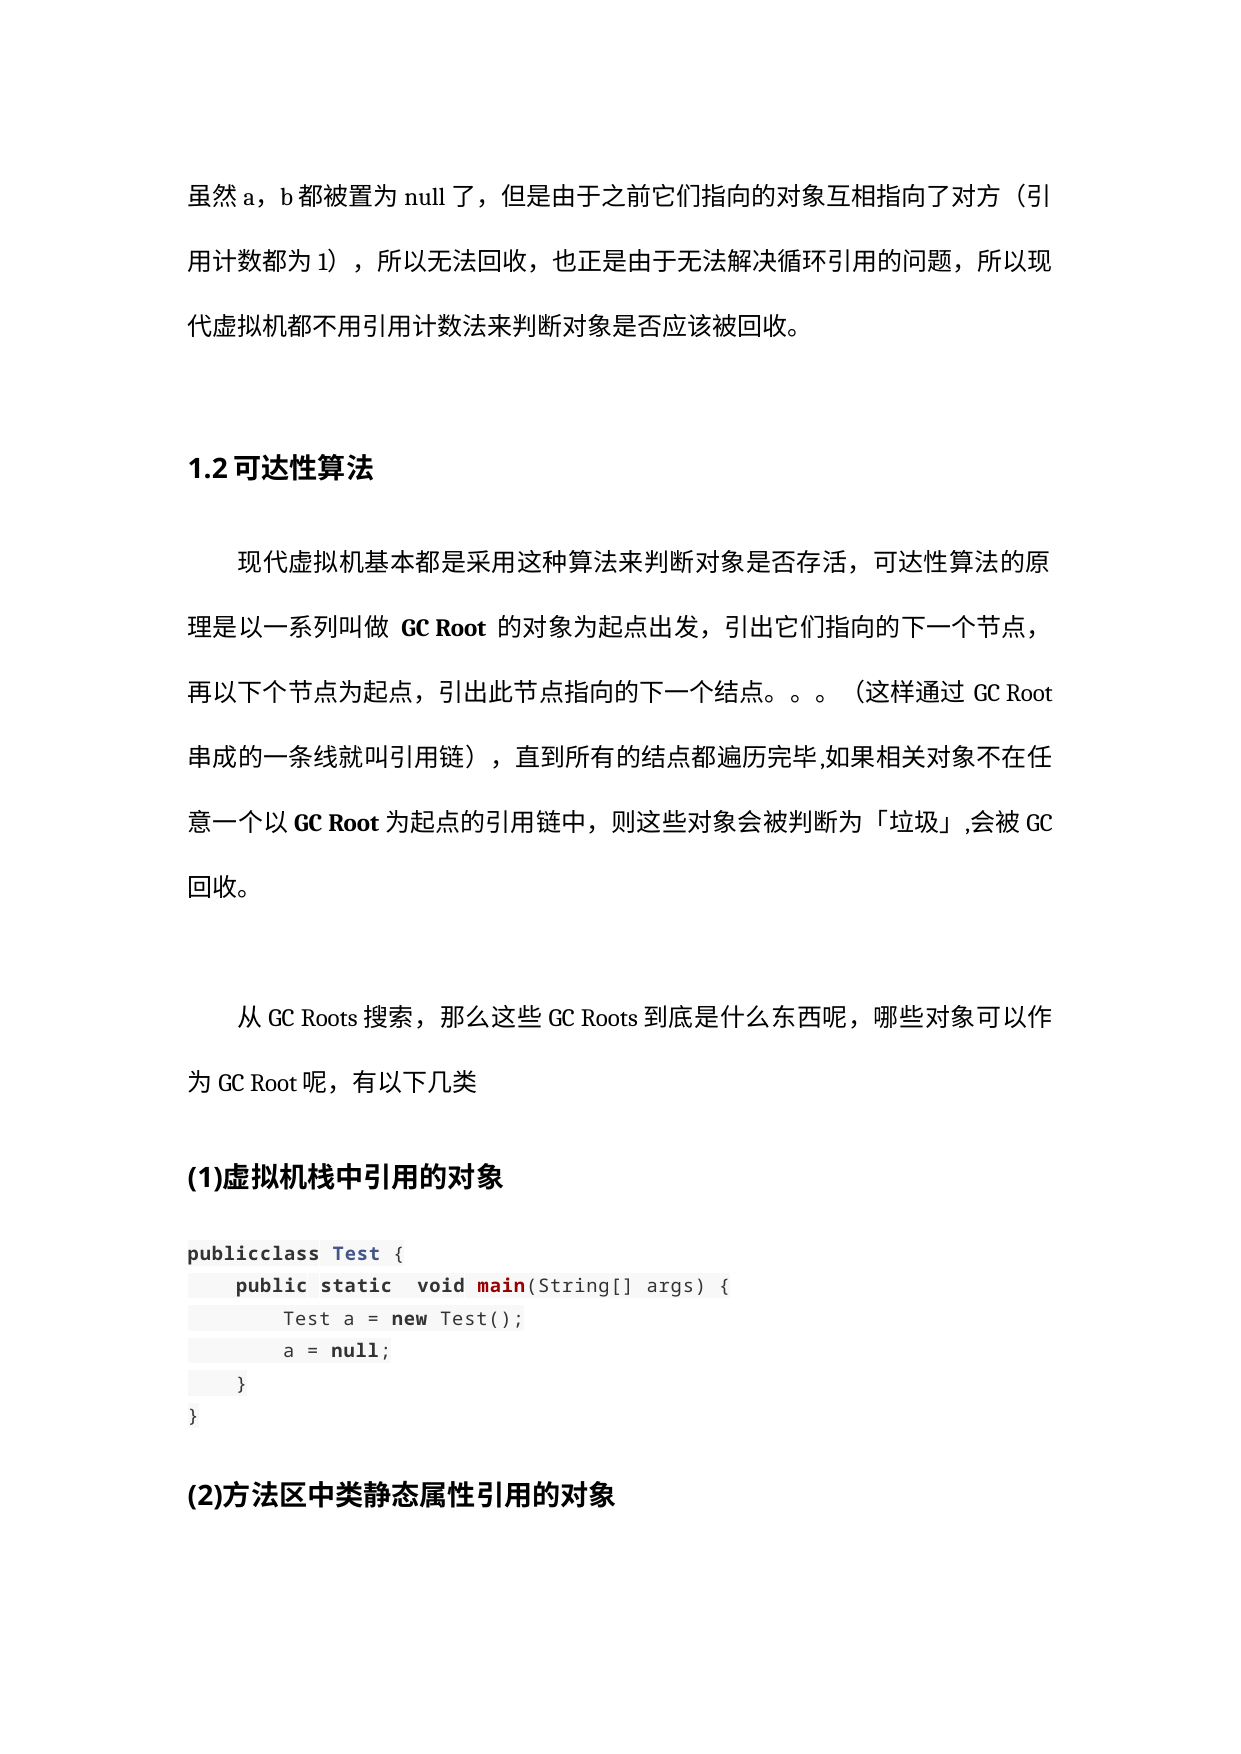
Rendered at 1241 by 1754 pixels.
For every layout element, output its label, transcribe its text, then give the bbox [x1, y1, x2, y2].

text 虽然 a，b 都被置为 null 了，但是由于之前它们指向的对象互相指向了对方（引用计数都为 1），所以无法回收，也正是由于无法解决循环引用的问题，所以现代虚拟机都不用引用计数法来判断对象是否应该被回收。 [187, 162, 1053, 357]
subtitle 1.2可达性算法 [187, 434, 1053, 499]
subtitle (2)方法区中类静态属性引用的对象 [187, 1461, 1053, 1526]
text publicclass Test { public static void main(String[] args) { Test a = new Test(); a = null; } } [187, 1237, 1053, 1432]
text 现代虚拟机基本都是采用这种算法来判断对象是否存活，可达性算法的原理是以一系列叫做 GC Root 的对象为起点出发，引出它们指向的下一个节点，再以下个节点为起点，引出此节点指向的下一个结点。。。（这样通过 GC Root 串成的一条线就叫引用链），直到所有的结点都遍历完毕,如果相关对象不在任意一个以 GC Root 为起点的引用链中，则这些对象会被判断为「垃圾」,会被 GC 回收。 [187, 528, 1053, 918]
text 从GC Roots搜索，那么这些 GC Roots 到底是什么东西呢，哪些对象可以作为 GC Root 呢，有以下几类 [187, 983, 1053, 1113]
subtitle (1)虚拟机栈中引用的对象 [187, 1143, 1053, 1208]
